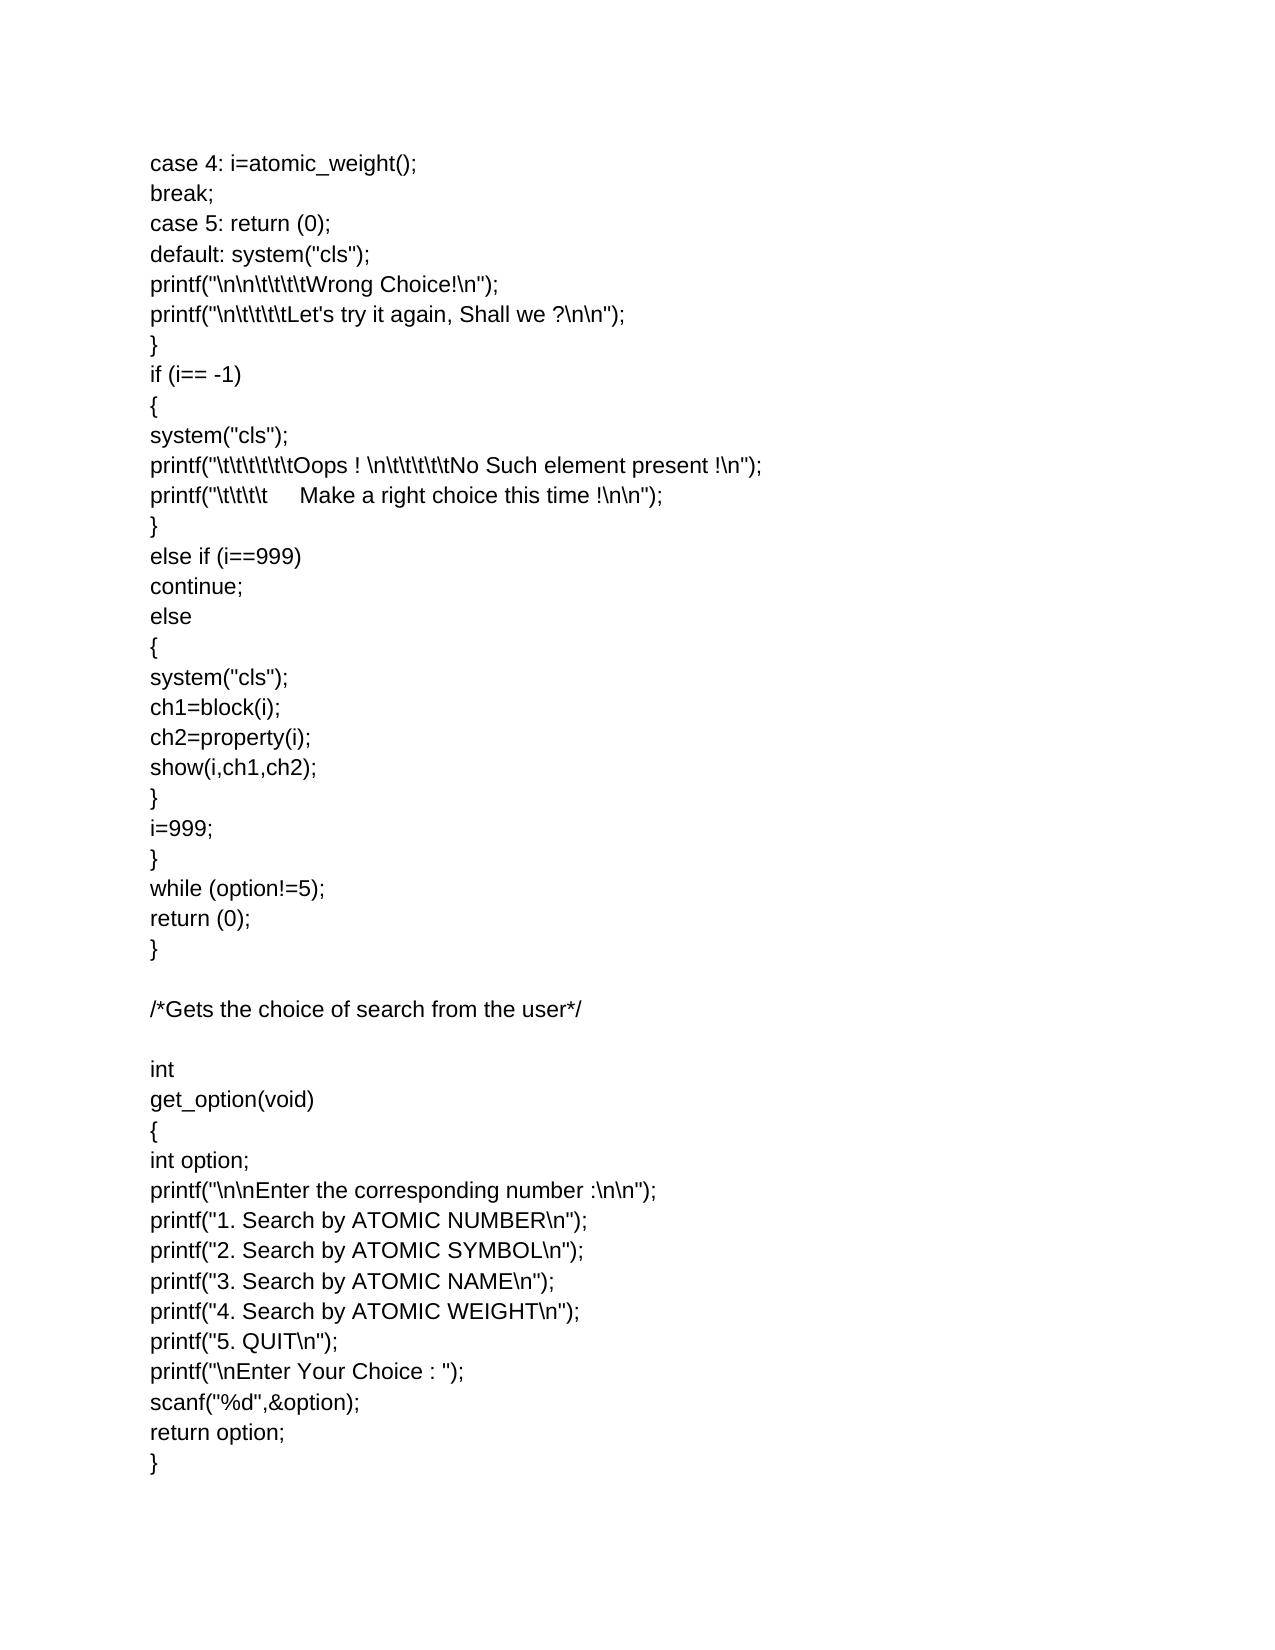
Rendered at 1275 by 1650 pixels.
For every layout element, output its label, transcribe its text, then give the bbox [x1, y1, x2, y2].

text /*Gets the choice of search from the user*/ [150, 996, 1125, 1022]
text system("cls"); [150, 422, 1125, 448]
text { [150, 633, 1125, 660]
text ch1=block(i); [150, 694, 1125, 720]
text continue; [150, 573, 1125, 599]
text printf("\nEnter Your Choice : "); [150, 1358, 1125, 1385]
text else if (i==999) [150, 543, 1125, 569]
text } [150, 935, 1125, 962]
text int [150, 1056, 1125, 1083]
text } [150, 1449, 1125, 1475]
text printf("\t\t\t\t\t\tOops ! \n\t\t\t\t\tNo Such element present !\n"); [150, 452, 1125, 478]
text get_option(void) [150, 1086, 1125, 1113]
text i=999; [150, 814, 1125, 841]
text printf("\n\n\t\t\t\tWrong Choice!\n"); [150, 271, 1125, 297]
text return option; [150, 1419, 1125, 1445]
text printf("2. Search by ATOMIC SYMBOL\n"); [150, 1237, 1125, 1264]
text while (option!=5); [150, 875, 1125, 901]
text printf("1. Search by ATOMIC NUMBER\n"); [150, 1207, 1125, 1234]
text int option; [150, 1147, 1125, 1173]
text printf("\n\t\t\t\tLet's try it again, Shall we ?\n\n"); [150, 301, 1125, 327]
text { [150, 1117, 1125, 1143]
text default: system("cls"); [150, 241, 1125, 267]
text case 5: return (0); [150, 210, 1125, 237]
text return (0); [150, 905, 1125, 932]
text printf("\t\t\t\t Make a right choice this time !\n\n"); [150, 482, 1125, 509]
text printf("\n\nEnter the corresponding number :\n\n"); [150, 1177, 1125, 1203]
text } [150, 331, 1125, 358]
text { [150, 392, 1125, 418]
text break; [150, 180, 1125, 207]
text show(i,ch1,ch2); [150, 754, 1125, 781]
text } [150, 845, 1125, 871]
text else [150, 603, 1125, 629]
text scanf("%d",&option); [150, 1388, 1125, 1415]
text if (i== -1) [150, 361, 1125, 388]
text system("cls"); [150, 663, 1125, 690]
text printf("4. Search by ATOMIC WEIGHT\n"); [150, 1298, 1125, 1324]
text } [150, 512, 1125, 539]
text } [150, 784, 1125, 811]
text printf("5. QUIT\n"); [150, 1328, 1125, 1354]
text case 4: i=atomic_weight(); [150, 150, 1125, 176]
text ch2=property(i); [150, 724, 1125, 750]
text printf("3. Search by ATOMIC NAME\n"); [150, 1268, 1125, 1294]
